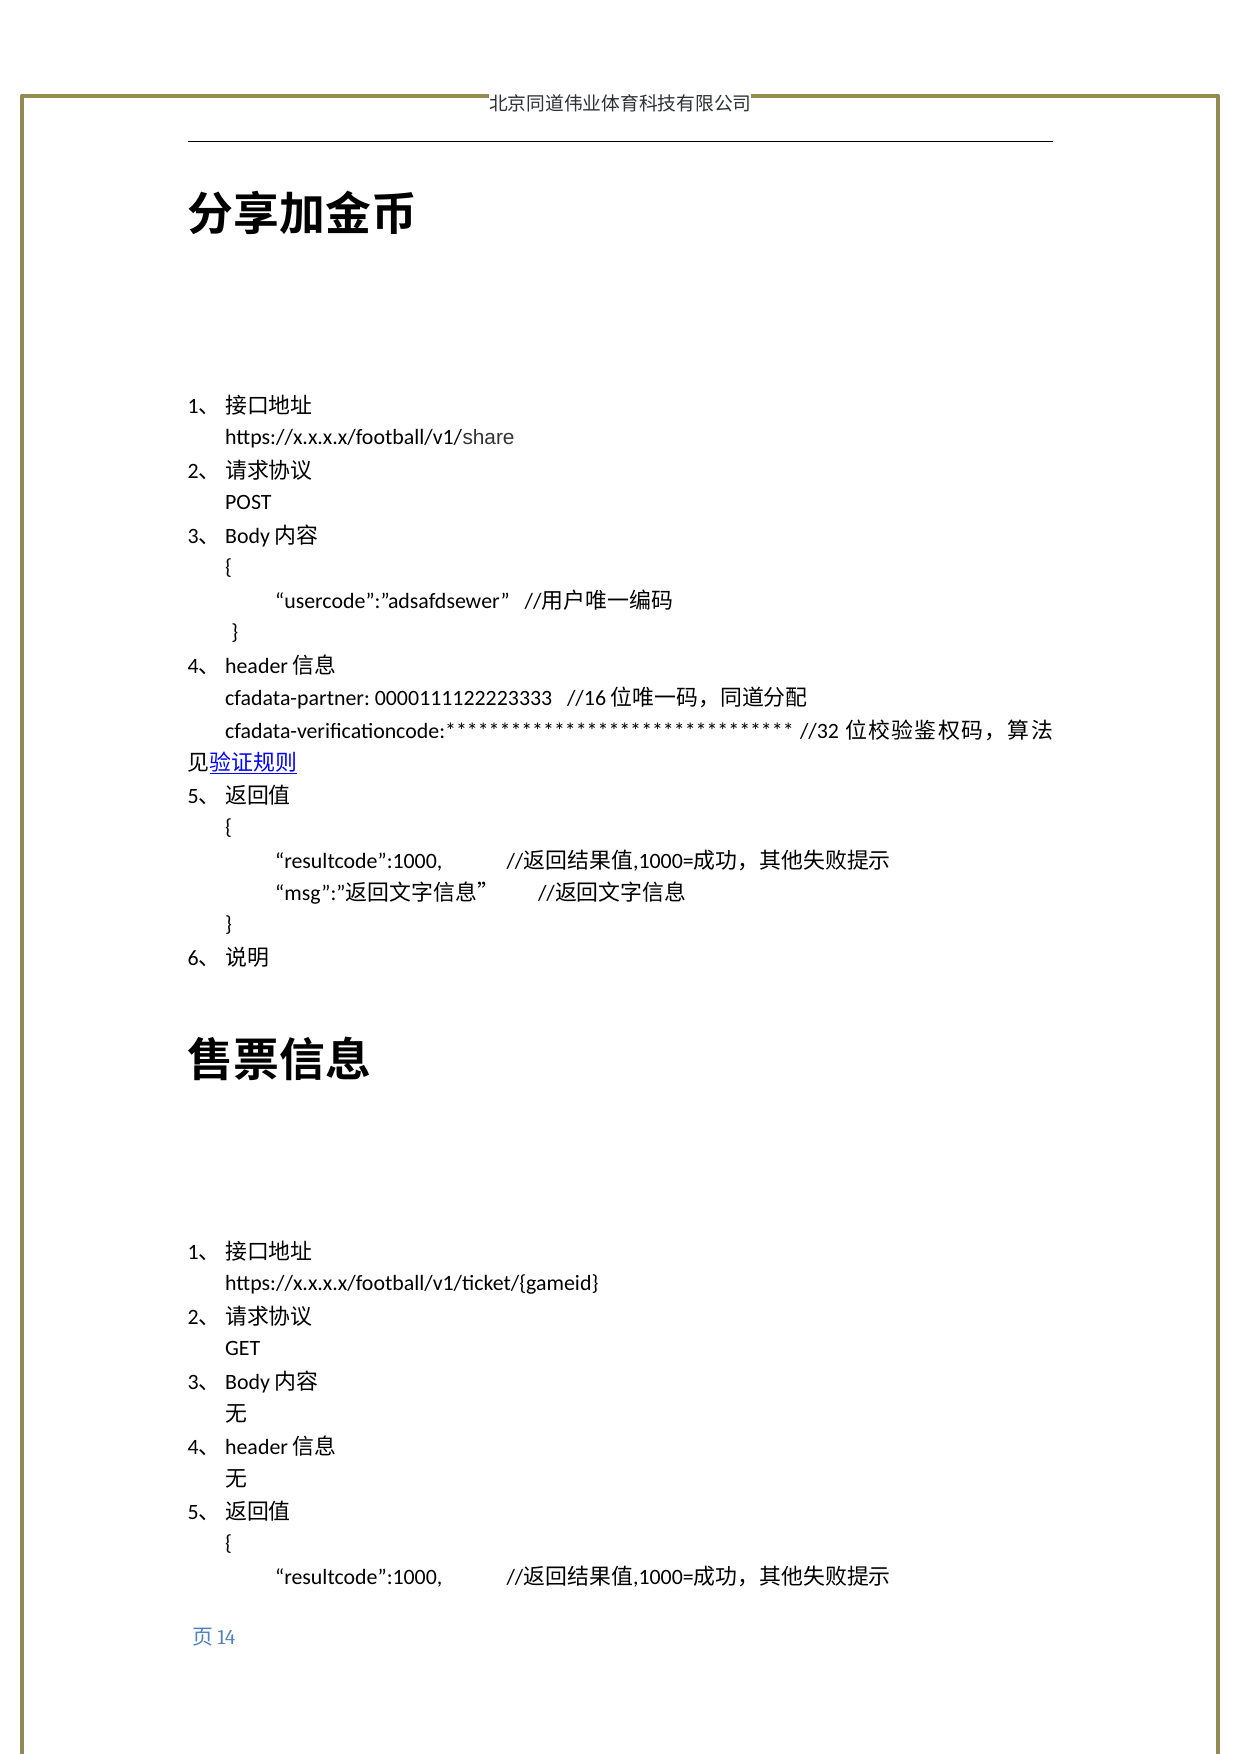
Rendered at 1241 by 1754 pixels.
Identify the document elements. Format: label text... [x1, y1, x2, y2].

list } [225, 615, 1053, 647]
list header信息 [187, 1428, 1053, 1461]
list https://x.x.x.x/football/v1/ticket/{gameid} [225, 1266, 1053, 1298]
list “resultcode”:1000, //返回结果值,1000=成功，其他失败提示 [225, 842, 1053, 875]
list 接口地址 [187, 387, 1053, 420]
list 无 [225, 1461, 1053, 1493]
list header信息 [187, 647, 1053, 680]
list { [225, 1526, 1053, 1558]
list 接口地址 [187, 1233, 1053, 1266]
list “usercode”:”adsafdsewer” //用户唯一编码 [225, 582, 1053, 615]
list 无 [225, 1396, 1053, 1428]
list “resultcode”:1000, //返回结果值,1000=成功，其他失败提示 [225, 1558, 1053, 1591]
list Body内容 [187, 1363, 1053, 1396]
list 说明 [187, 940, 1053, 972]
list 请求协议 [187, 1298, 1053, 1331]
list https://x.x.x.x/football/v1/share [225, 420, 1053, 452]
text POST [225, 485, 1053, 517]
list cfadata-partner: 0000111122223333 //16位唯一码，同道分配 [225, 680, 1053, 712]
text } [225, 907, 1053, 940]
subtitle 分享加金币 [187, 162, 1053, 259]
text { [187, 550, 1053, 582]
list 返回值 [187, 1493, 1053, 1526]
subtitle 售票信息 [187, 1008, 1053, 1105]
list 返回值 [187, 777, 1053, 810]
list “msg”:”返回文字信息” //返回文字信息 [225, 875, 1053, 907]
text { [225, 810, 1053, 842]
text cfadata-verificationcode:******************************** //32位校验鉴权码，算法见验证规则 [187, 712, 1053, 777]
list Body内容 [187, 517, 1053, 550]
list GET [225, 1331, 1053, 1363]
list 请求协议 [187, 452, 1053, 485]
